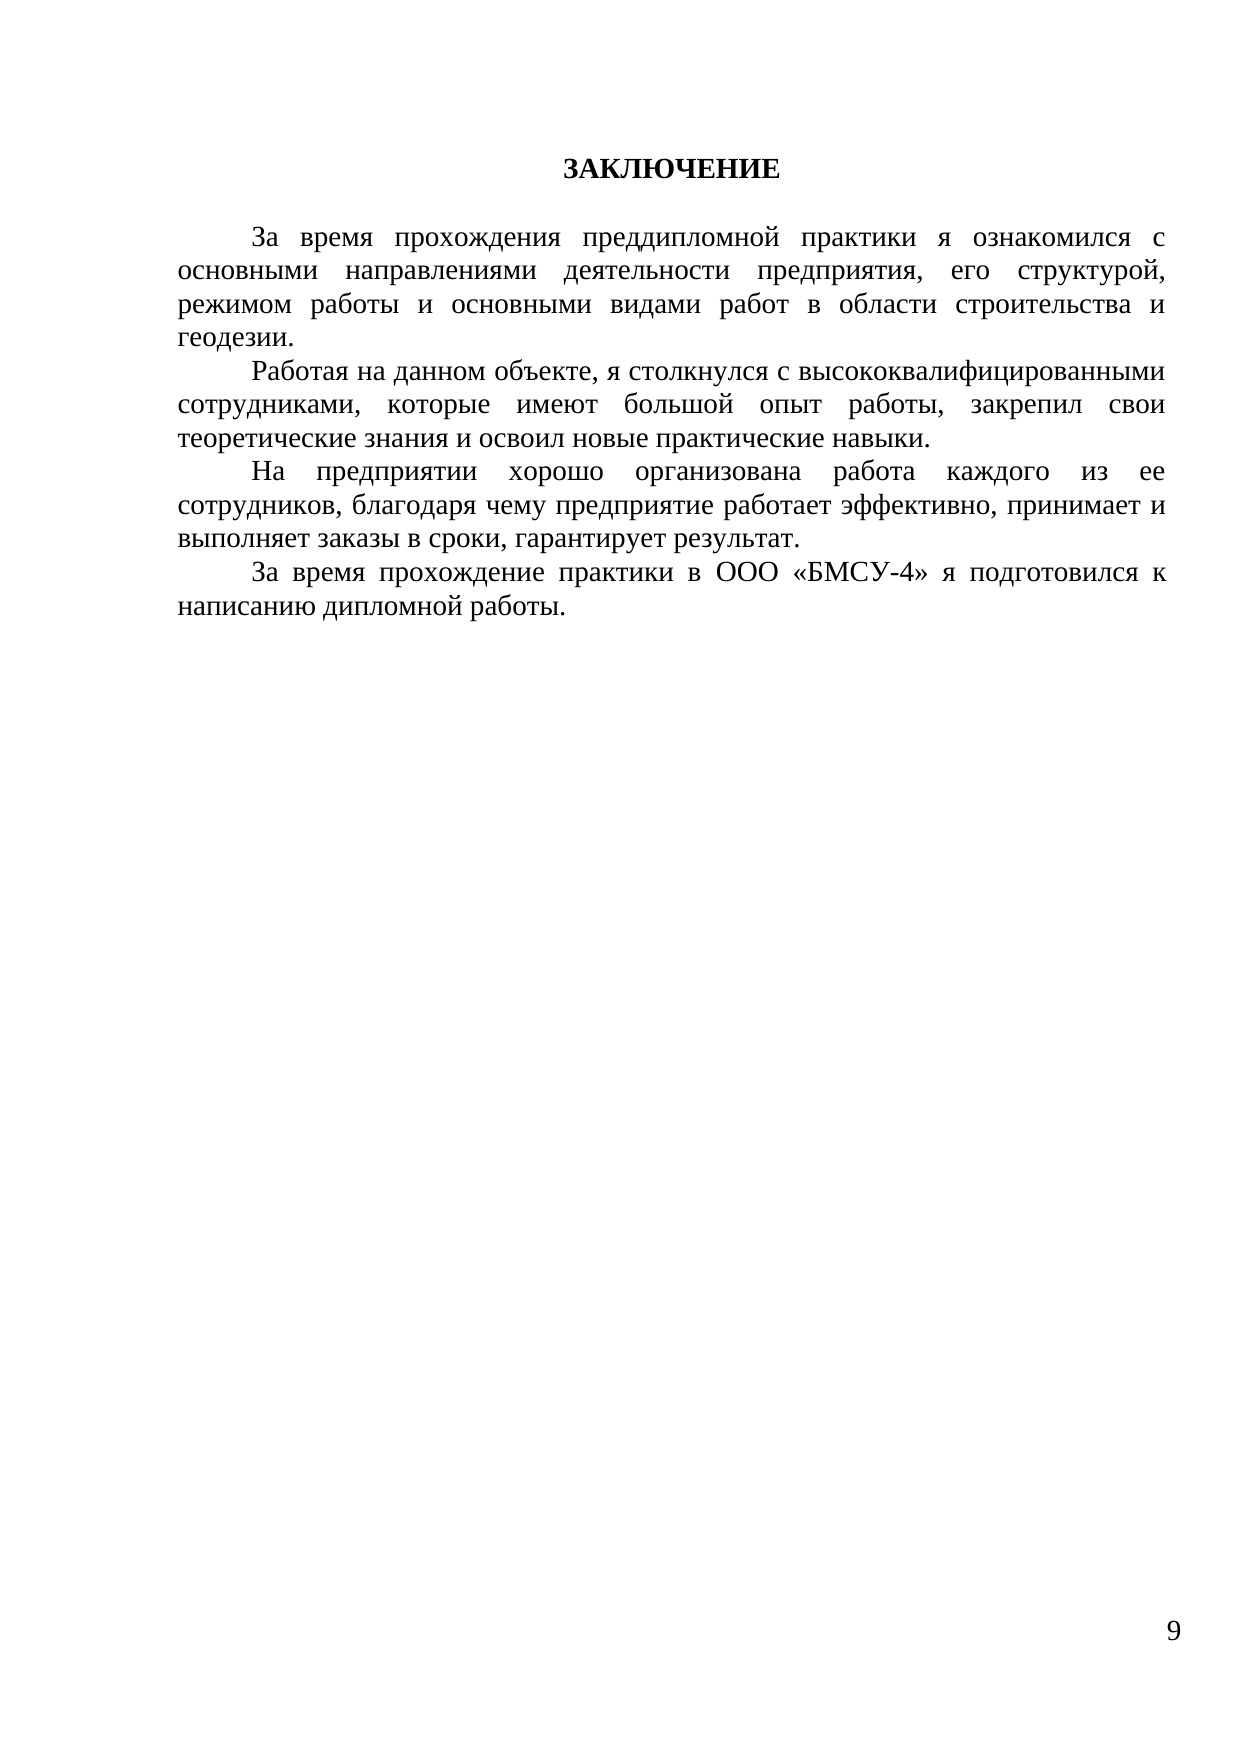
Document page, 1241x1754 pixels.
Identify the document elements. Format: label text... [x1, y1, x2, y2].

text Работая на данном объекте, я столкнулся с высококвалифицированными сотрудниками, которые имеют большой опыт работы, закрепил свои теоретические знания и освоил новые практические навыки. [177, 353, 1166, 453]
text За время прохождение практики в ООО «БМСУ-4» я подготовился к написанию дипломной работы. [177, 554, 1166, 621]
text За время прохождения преддипломной практики я ознакомился с основными направлениями деятельности предприятия, его структурой, режимом работы и основными видами работ в области строительства и геодезии. [177, 219, 1166, 353]
text На предприятии хорошо организована работа каждого из ее сотрудников, благодаря чему предприятие работает эффективно, принимает и выполняет заказы в сроки, гарантирует результат. [177, 453, 1166, 554]
text ЗАКЛЮЧЕНИЕ [177, 152, 1166, 185]
